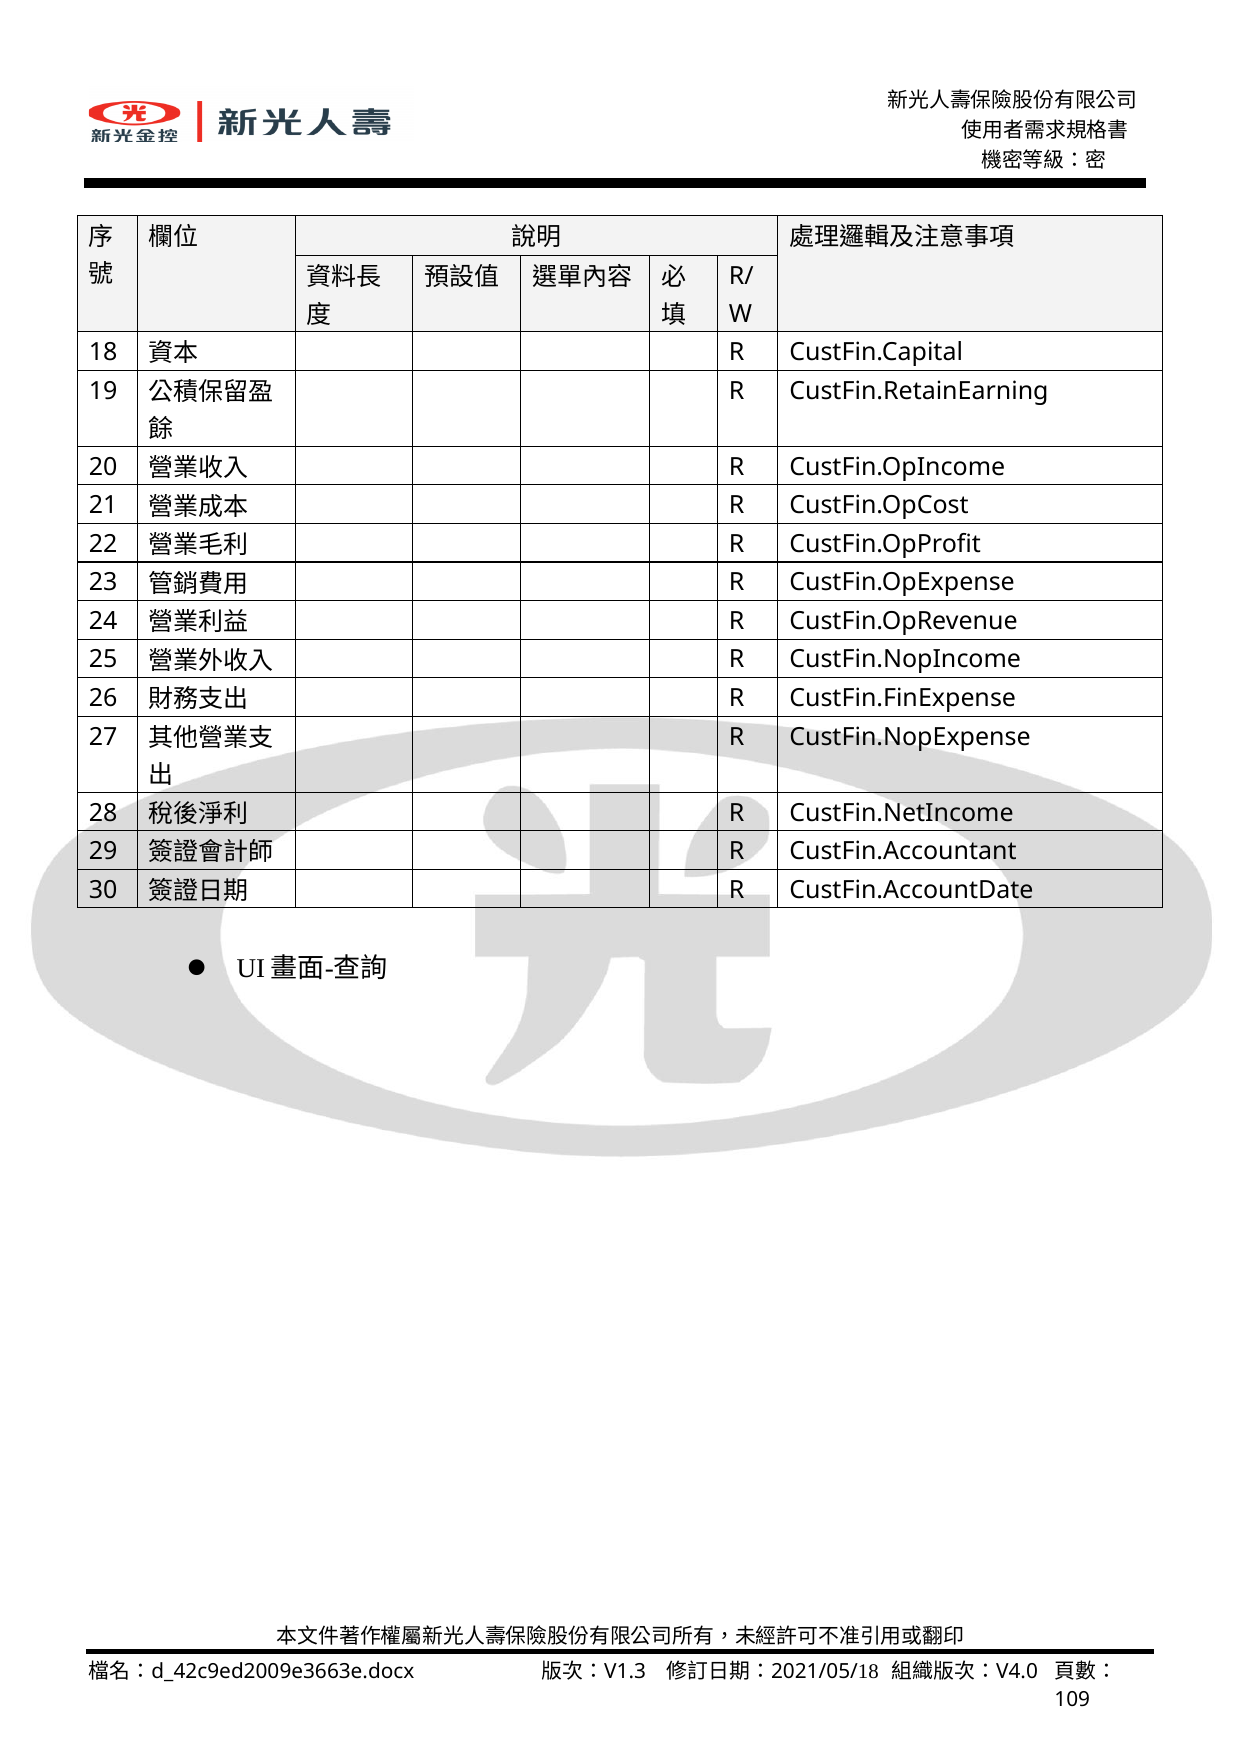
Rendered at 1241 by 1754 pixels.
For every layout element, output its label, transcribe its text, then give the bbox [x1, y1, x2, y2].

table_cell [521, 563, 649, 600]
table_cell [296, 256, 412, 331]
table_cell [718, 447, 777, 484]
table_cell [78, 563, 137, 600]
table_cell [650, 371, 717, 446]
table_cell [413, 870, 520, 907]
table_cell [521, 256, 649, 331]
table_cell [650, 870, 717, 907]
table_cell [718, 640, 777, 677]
list UI畫面-查詢 [186, 946, 1152, 985]
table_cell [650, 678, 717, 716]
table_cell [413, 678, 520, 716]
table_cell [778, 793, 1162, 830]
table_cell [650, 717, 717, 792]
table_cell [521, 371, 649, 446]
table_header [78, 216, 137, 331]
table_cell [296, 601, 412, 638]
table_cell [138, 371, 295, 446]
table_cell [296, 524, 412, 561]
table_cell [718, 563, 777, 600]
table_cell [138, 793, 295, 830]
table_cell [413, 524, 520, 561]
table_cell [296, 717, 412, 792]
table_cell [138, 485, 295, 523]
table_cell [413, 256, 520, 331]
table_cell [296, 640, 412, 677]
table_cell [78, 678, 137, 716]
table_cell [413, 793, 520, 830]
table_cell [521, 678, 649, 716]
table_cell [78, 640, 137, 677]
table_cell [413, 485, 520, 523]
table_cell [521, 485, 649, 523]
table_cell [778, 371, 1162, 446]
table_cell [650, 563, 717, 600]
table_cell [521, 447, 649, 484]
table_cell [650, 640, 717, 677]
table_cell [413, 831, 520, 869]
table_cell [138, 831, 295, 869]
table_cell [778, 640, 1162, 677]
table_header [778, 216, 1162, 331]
picture [88, 86, 414, 142]
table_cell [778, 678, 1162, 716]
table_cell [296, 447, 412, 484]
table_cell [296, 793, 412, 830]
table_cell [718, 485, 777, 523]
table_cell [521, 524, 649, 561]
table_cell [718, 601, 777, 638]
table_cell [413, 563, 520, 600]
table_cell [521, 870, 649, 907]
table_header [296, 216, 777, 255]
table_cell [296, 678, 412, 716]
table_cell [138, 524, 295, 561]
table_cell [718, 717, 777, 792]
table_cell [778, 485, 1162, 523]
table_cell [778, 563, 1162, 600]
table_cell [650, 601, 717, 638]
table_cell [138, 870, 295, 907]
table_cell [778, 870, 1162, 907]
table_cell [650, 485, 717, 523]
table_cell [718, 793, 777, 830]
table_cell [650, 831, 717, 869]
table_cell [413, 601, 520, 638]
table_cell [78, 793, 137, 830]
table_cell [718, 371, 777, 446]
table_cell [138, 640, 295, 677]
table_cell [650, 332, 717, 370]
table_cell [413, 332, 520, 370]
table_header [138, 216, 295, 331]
picture [25, 709, 1215, 1163]
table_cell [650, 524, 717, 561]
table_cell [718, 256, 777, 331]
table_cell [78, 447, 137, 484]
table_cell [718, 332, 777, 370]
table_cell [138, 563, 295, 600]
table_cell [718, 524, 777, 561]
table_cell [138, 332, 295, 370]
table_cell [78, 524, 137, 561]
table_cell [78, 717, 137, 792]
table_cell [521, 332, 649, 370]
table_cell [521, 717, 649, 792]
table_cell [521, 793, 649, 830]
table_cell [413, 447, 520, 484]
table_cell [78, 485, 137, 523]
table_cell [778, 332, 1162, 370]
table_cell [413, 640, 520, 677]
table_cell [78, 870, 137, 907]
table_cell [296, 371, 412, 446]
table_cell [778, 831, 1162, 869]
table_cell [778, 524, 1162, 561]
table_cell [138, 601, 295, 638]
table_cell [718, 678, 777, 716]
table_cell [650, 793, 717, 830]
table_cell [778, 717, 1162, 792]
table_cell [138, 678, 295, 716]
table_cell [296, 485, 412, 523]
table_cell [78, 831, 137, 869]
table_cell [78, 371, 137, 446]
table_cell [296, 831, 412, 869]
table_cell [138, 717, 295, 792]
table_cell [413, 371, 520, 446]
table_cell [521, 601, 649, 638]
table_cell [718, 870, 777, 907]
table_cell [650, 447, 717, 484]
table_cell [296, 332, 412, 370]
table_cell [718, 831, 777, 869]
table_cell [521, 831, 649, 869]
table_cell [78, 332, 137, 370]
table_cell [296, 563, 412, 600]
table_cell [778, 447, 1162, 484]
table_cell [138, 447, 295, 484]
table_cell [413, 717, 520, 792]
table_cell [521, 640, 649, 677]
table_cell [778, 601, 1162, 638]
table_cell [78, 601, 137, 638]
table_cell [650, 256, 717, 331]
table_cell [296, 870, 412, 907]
